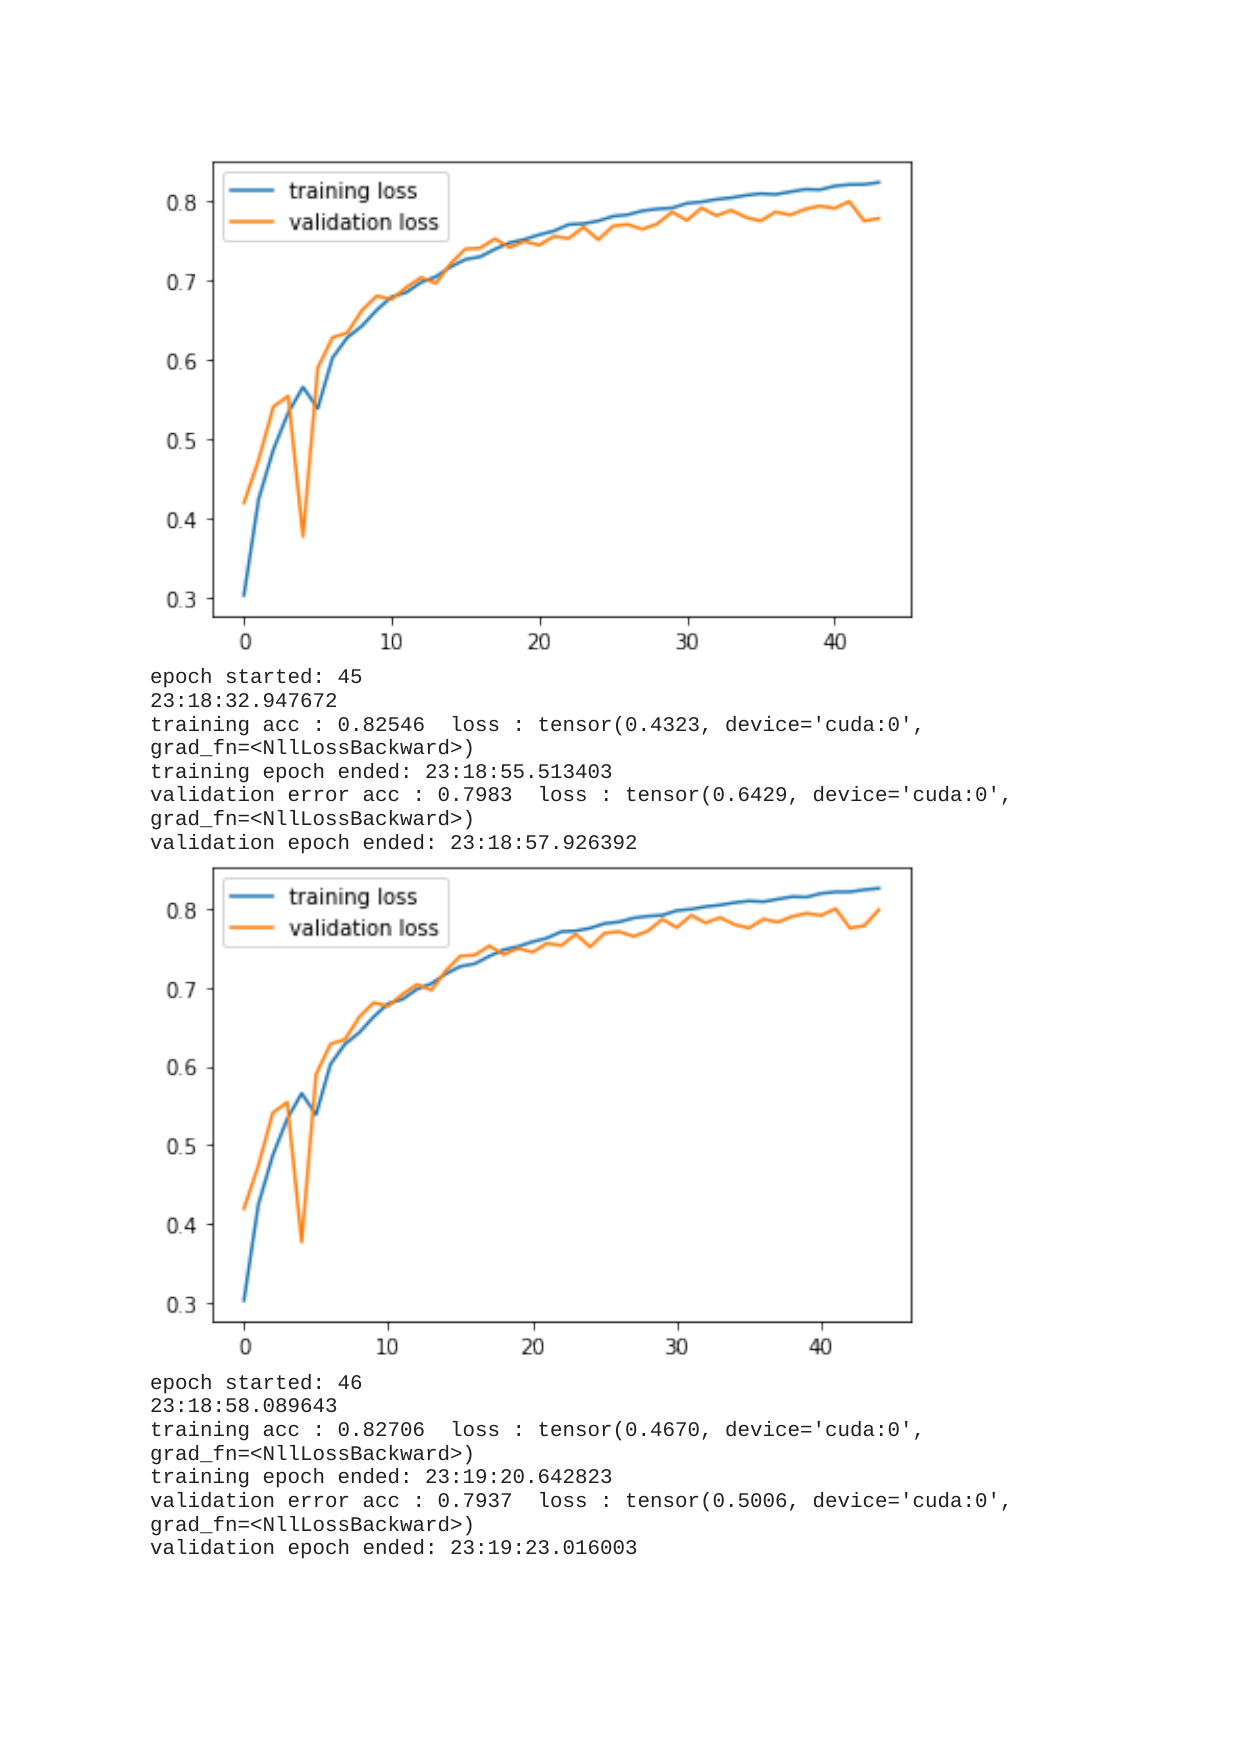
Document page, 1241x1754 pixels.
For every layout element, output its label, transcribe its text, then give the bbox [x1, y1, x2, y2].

text training acc : 0.82546 loss : tensor(0.4323, device='cuda:0', grad_fn=<NllLossBackward>) [150, 713, 1090, 761]
text training acc : 0.82706 loss : tensor(0.4670, device='cuda:0', grad_fn=<NllLossBackward>) [150, 1419, 1090, 1466]
text validation epoch ended: 23:18:57.926392 [150, 832, 1090, 855]
text validation error acc : 0.7937 loss : tensor(0.5006, device='cuda:0', grad_fn=<NllLossBackward>) [150, 1490, 1090, 1537]
picture [150, 150, 926, 667]
text 23:18:32.947672 [150, 690, 1090, 713]
text training epoch ended: 23:18:55.513403 [150, 761, 1090, 784]
text epoch started: 45 [150, 666, 1090, 690]
text validation epoch ended: 23:19:23.016003 [150, 1537, 1090, 1561]
text 23:18:58.089643 [150, 1395, 1090, 1419]
text training epoch ended: 23:19:20.642823 [150, 1466, 1090, 1490]
text validation error acc : 0.7983 loss : tensor(0.6429, device='cuda:0', grad_fn=<NllLossBackward>) [150, 784, 1090, 832]
picture [150, 855, 926, 1372]
text epoch started: 46 [150, 1372, 1090, 1395]
